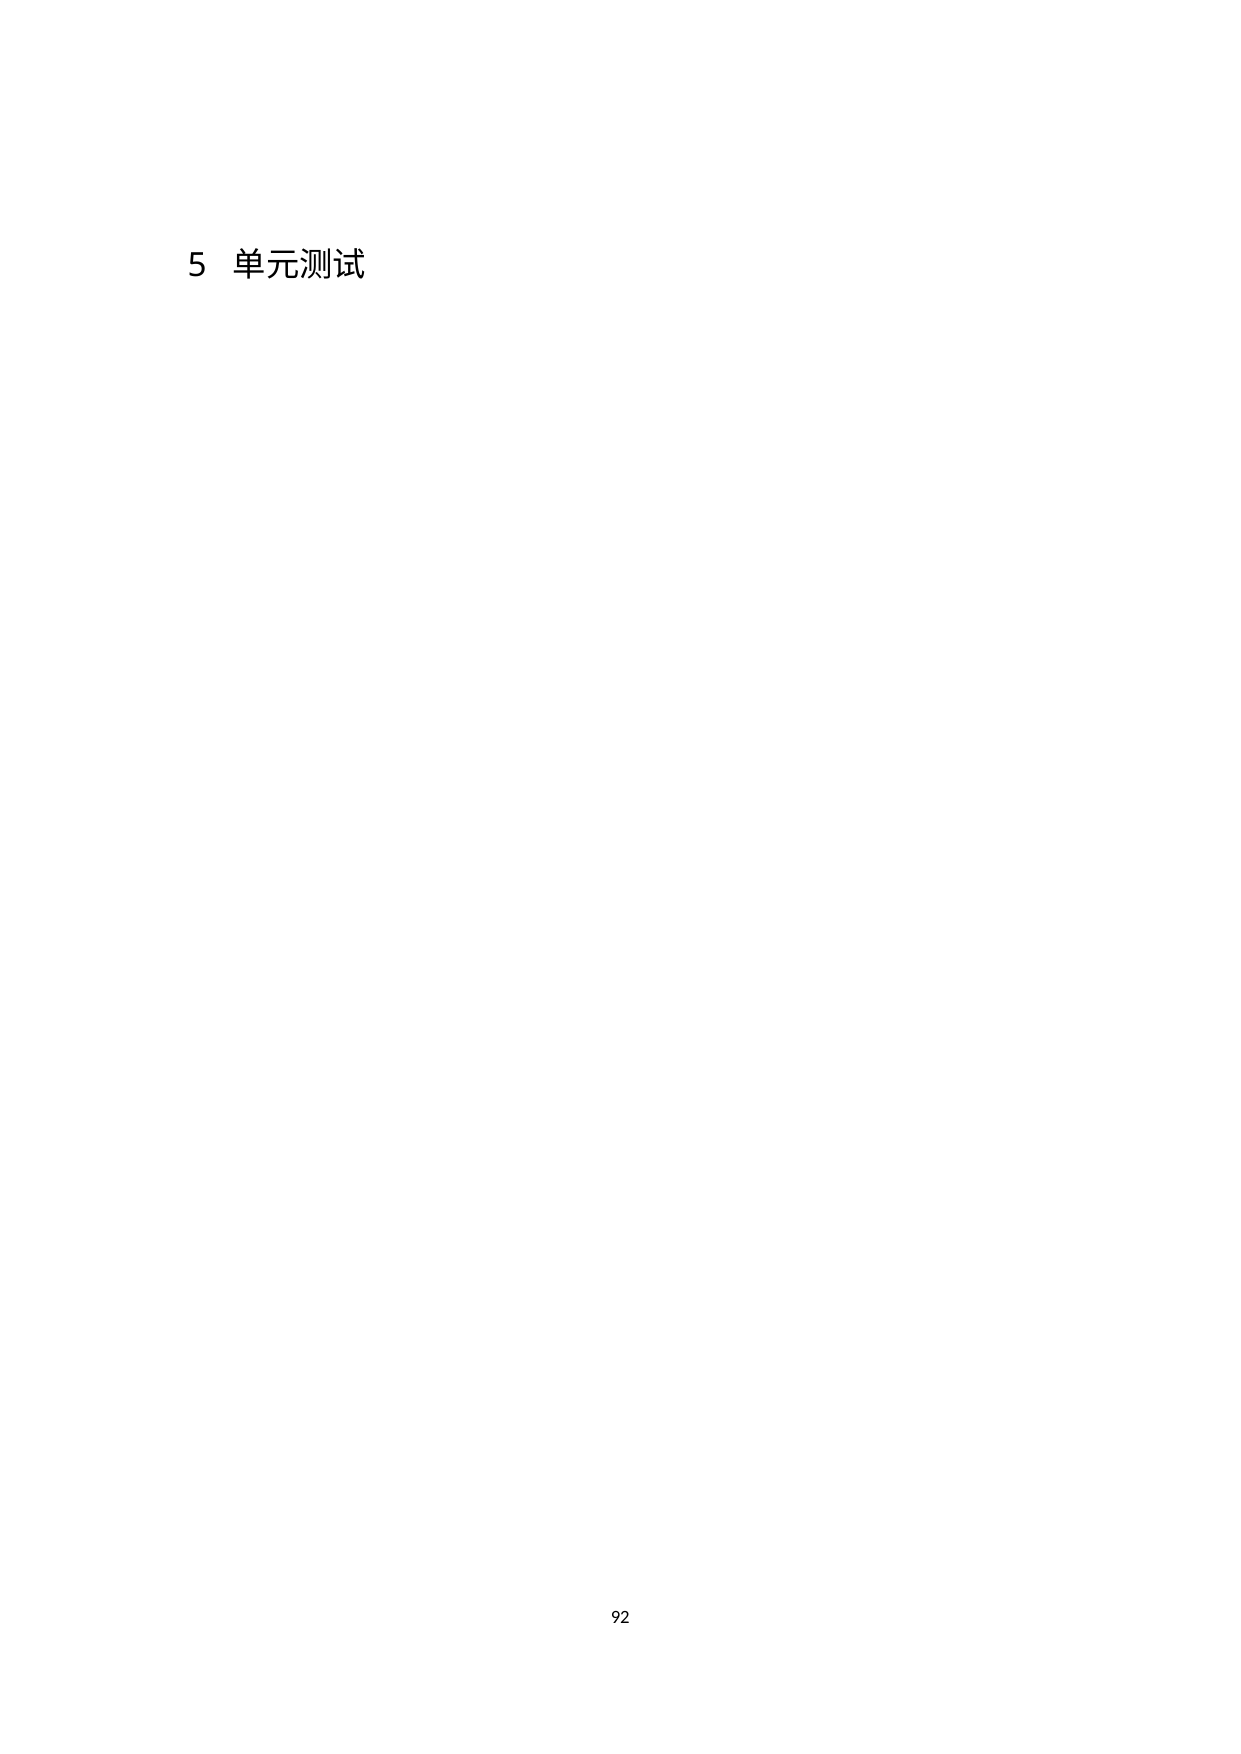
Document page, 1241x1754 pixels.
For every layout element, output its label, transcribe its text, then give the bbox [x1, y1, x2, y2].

subtitle 单元测试 [187, 230, 1053, 295]
